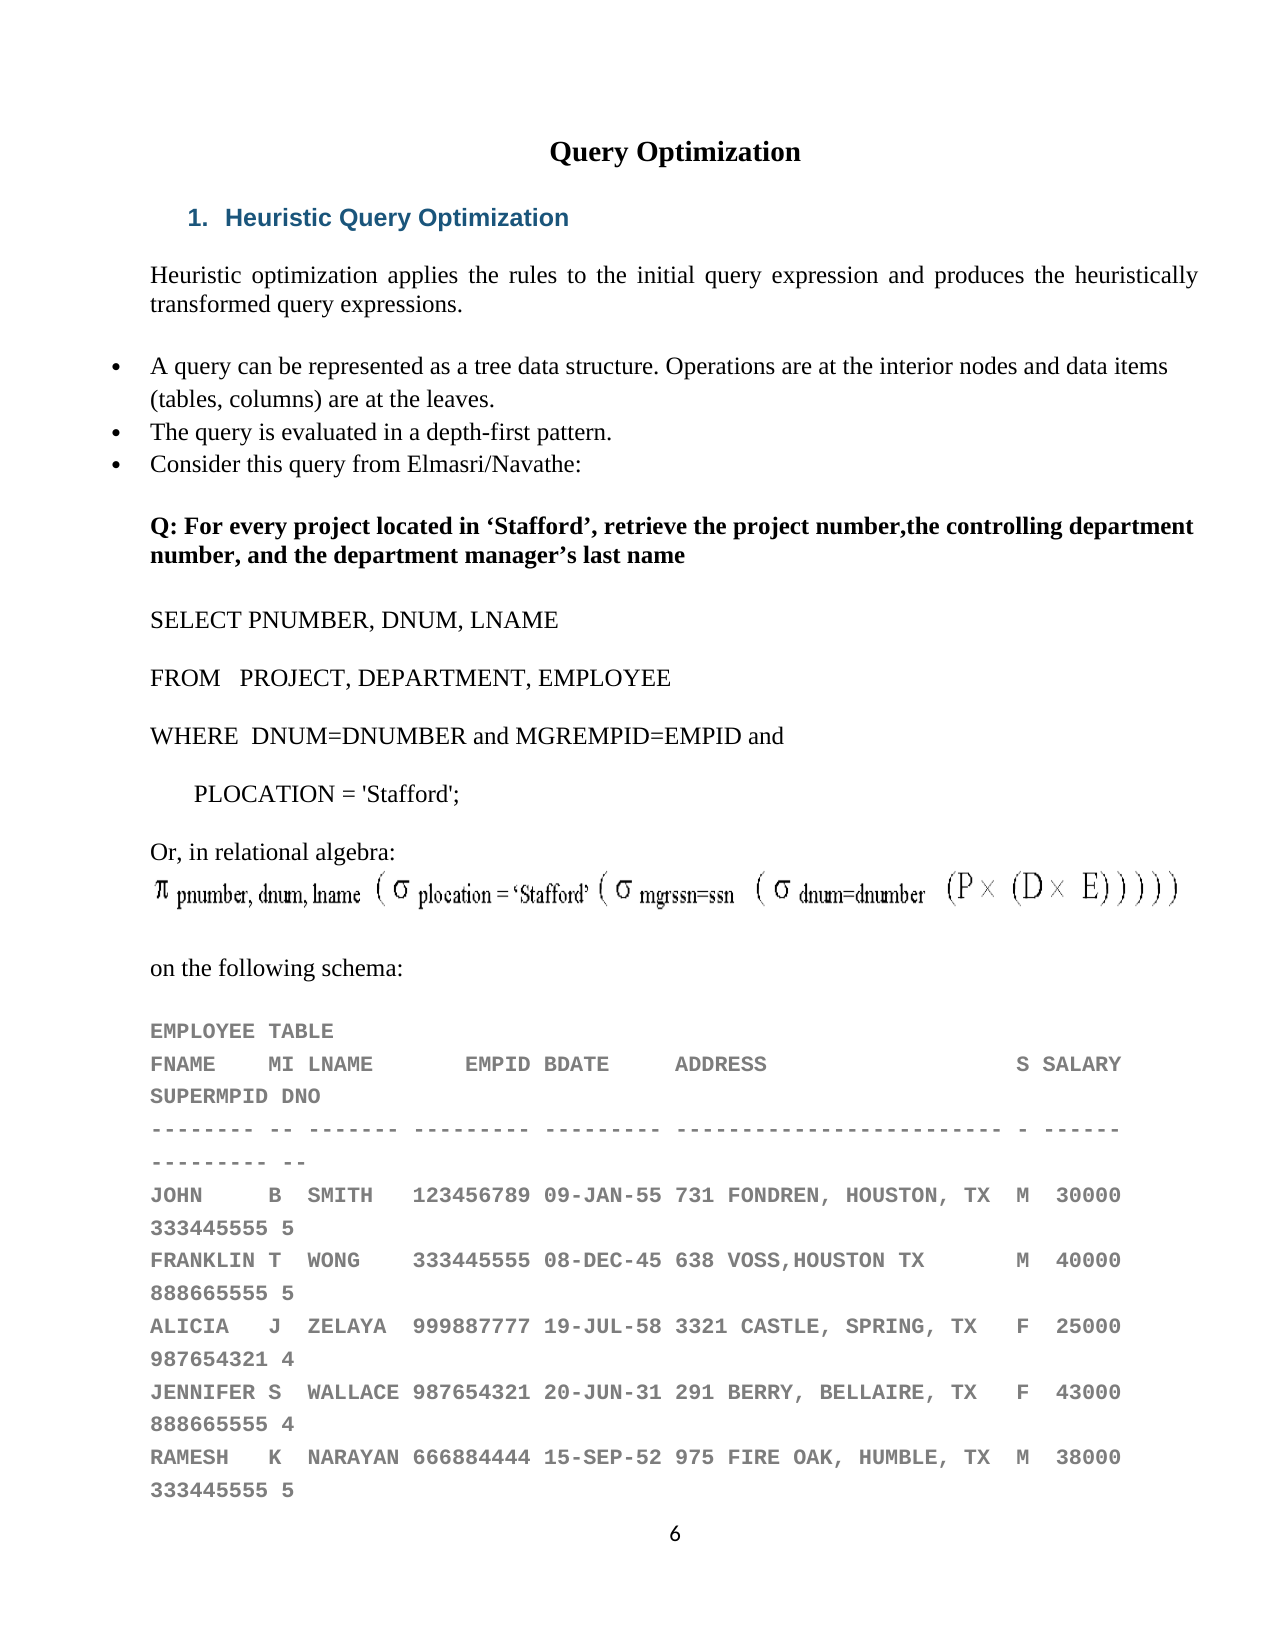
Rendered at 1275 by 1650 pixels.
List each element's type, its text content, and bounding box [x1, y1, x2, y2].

list Consider this query from Elmasri/Navathe: [112, 446, 1200, 478]
text SELECT PNUMBER, DNUM, LNAME [150, 601, 1200, 634]
text FRANKLIN T WONG 333445555 08-DEC-45 638 VOSS,HOUSTON TX M 40000 888665555 5 [150, 1242, 1200, 1307]
text ALICIA J ZELAYA 999887777 19-JUL-58 3321 CASTLE, SPRING, TX F 25000 987654321 4 [150, 1307, 1200, 1373]
text FNAME MI LNAME EMPID BDATE ADDRESS S SALARY SUPERMPID DNO [150, 1045, 1200, 1110]
text Query Optimization [150, 134, 1200, 168]
text Q: For every project located in ‘Stafford’, retrieve the project number,the controlling department number, and the department manager’s last name [150, 511, 1200, 569]
text JENNIFER S WALLACE 987654321 20-JUN-31 291 BERRY, BELLAIRE, TX F 43000 888665555 4 [150, 1373, 1200, 1438]
text PLOCATION = 'Stafford'; [150, 779, 1200, 808]
list A query can be represented as a tree data structure. Operations are at the interior nodes and data items (tables, columns) are at the leaves. [112, 347, 1200, 413]
subtitle Heuristic Query Optimization [187, 194, 1200, 231]
text -------- -- ------- --------- --------- ------------------------- - ------ --------- -- [150, 1110, 1200, 1176]
text EMPLOYEE TABLE [150, 1012, 1200, 1045]
text FROM PROJECT, DEPARTMENT, EMPLOYEE [150, 663, 1200, 692]
list The query is evaluated in a depth-first pattern. [112, 413, 1200, 446]
text Heuristic optimization applies the rules to the initial query expression and produces the heuristically transformed query expressions. [150, 260, 1200, 318]
picture [150, 866, 1185, 920]
text on the following schema: [150, 949, 1200, 982]
text WHERE DNUM=DNUMBER and MGREMPID=EMPID and [150, 721, 1200, 750]
text JOHN B SMITH 123456789 09-JAN-55 731 FONDREN, HOUSTON, TX M 30000 333445555 5 [150, 1176, 1200, 1242]
text RAMESH K NARAYAN 666884444 15-SEP-52 975 FIRE OAK, HUMBLE, TX M 38000 333445555 5 [150, 1438, 1200, 1504]
